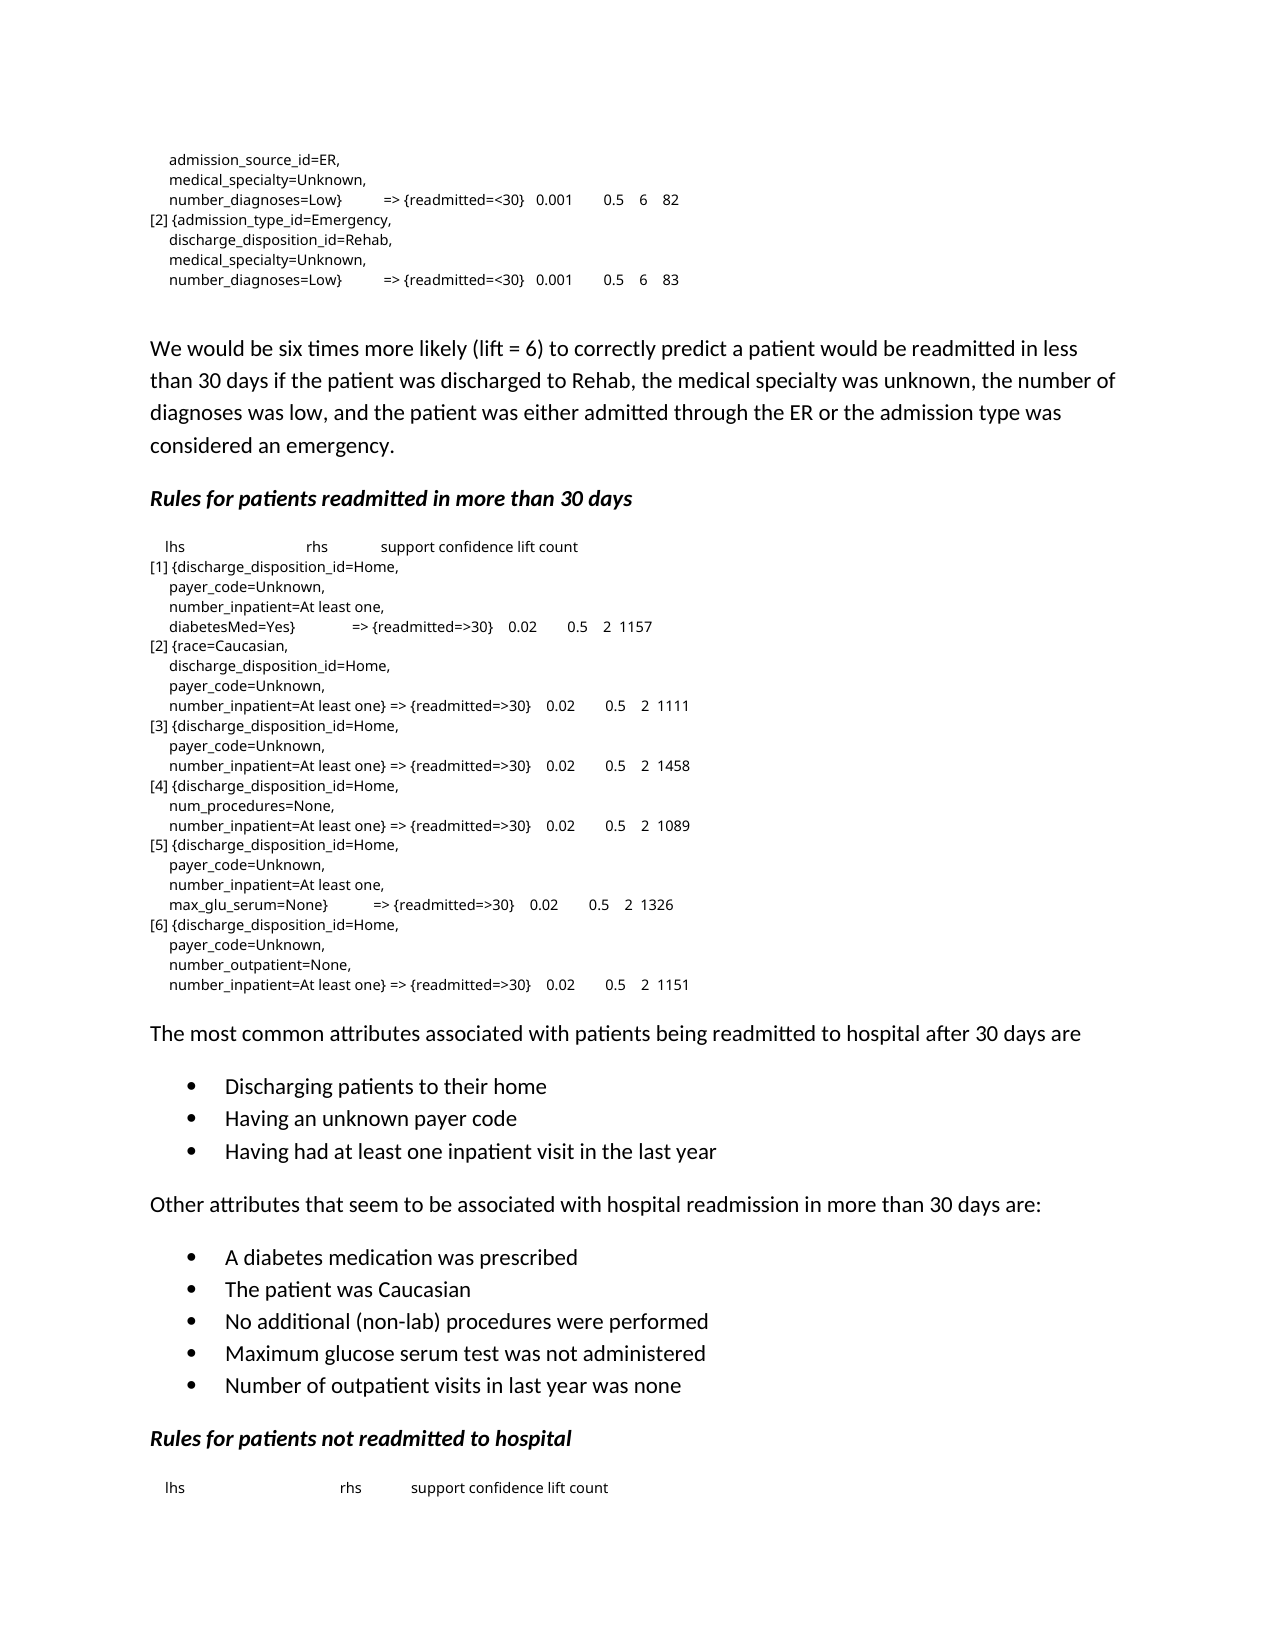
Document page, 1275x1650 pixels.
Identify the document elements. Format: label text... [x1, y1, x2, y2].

list No additional (non-lab) procedures were performed [187, 1307, 1125, 1335]
text We would be six times more likely (lift = 6) to correctly predict a patient would be readmitted in less than 30 days if the patient was discharged to Rehab, the medical specialty was unknown, the number of diagnoses was low, and the patient was either admitted through the ER or the admission type was considered an emergency. [150, 334, 1125, 459]
text number_inpatient=At least one, [150, 875, 1125, 895]
list Having had at least one inpatient visit in the last year [187, 1137, 1125, 1165]
text Other attributes that seem to be associated with hospital readmission in more than 30 days are: [150, 1190, 1125, 1218]
text Rules for patients readmitted in more than 30 days [150, 484, 1125, 512]
list The patient was Caucasian [187, 1275, 1125, 1303]
text The most common attributes associated with patients being readmitted to hospital after 30 days are [150, 1019, 1125, 1047]
list A diabetes medication was prescribed [187, 1243, 1125, 1271]
text payer_code=Unknown, [150, 676, 1125, 696]
text number_inpatient=At least one} => {readmitted=>30} 0.02 0.5 2 1111 [150, 696, 1125, 716]
text diabetesMed=Yes} => {readmitted=>30} 0.02 0.5 2 1157 [150, 616, 1125, 636]
text number_inpatient=At least one, [150, 596, 1125, 616]
text [5] {discharge_disposition_id=Home, [150, 835, 1125, 855]
text [1] {discharge_disposition_id=Home, [150, 557, 1125, 577]
text num_procedures=None, [150, 795, 1125, 815]
text payer_code=Unknown, [150, 736, 1125, 756]
text lhs rhs support confidence lift count [150, 537, 1125, 557]
text admission_source_id=ER, [150, 150, 1125, 170]
text medical_specialty=Unknown, [150, 249, 1125, 269]
text payer_code=Unknown, [150, 577, 1125, 596]
list Having an unknown payer code [187, 1104, 1125, 1133]
text number_diagnoses=Low} => {readmitted=<30} 0.001 0.5 6 82 [150, 190, 1125, 210]
text [2] {admission_type_id=Emergency, [150, 210, 1125, 229]
text [3] {discharge_disposition_id=Home, [150, 716, 1125, 736]
list Discharging patients to their home [187, 1072, 1125, 1100]
list Maximum glucose serum test was not administered [187, 1339, 1125, 1367]
text payer_code=Unknown, [150, 855, 1125, 875]
text number_inpatient=At least one} => {readmitted=>30} 0.02 0.5 2 1458 [150, 756, 1125, 776]
text Rules for patients not readmitted to hospital [150, 1424, 1125, 1453]
text [2] {race=Caucasian, [150, 636, 1125, 656]
text number_inpatient=At least one} => {readmitted=>30} 0.02 0.5 2 1089 [150, 815, 1125, 835]
list Number of outpatient visits in last year was none [187, 1372, 1125, 1399]
text max_glu_serum=None} => {readmitted=>30} 0.02 0.5 2 1326 [150, 895, 1125, 915]
text number_diagnoses=Low} => {readmitted=<30} 0.001 0.5 6 83 [150, 269, 1125, 289]
text lhs rhs support confidence lift count [150, 1478, 1125, 1497]
text discharge_disposition_id=Rehab, [150, 229, 1125, 249]
text discharge_disposition_id=Home, [150, 656, 1125, 676]
text medical_specialty=Unknown, [150, 170, 1125, 190]
text number_outpatient=None, [150, 954, 1125, 974]
text [6] {discharge_disposition_id=Home, [150, 915, 1125, 935]
text [4] {discharge_disposition_id=Home, [150, 776, 1125, 795]
text number_inpatient=At least one} => {readmitted=>30} 0.02 0.5 2 1151 [150, 974, 1125, 994]
text payer_code=Unknown, [150, 935, 1125, 954]
